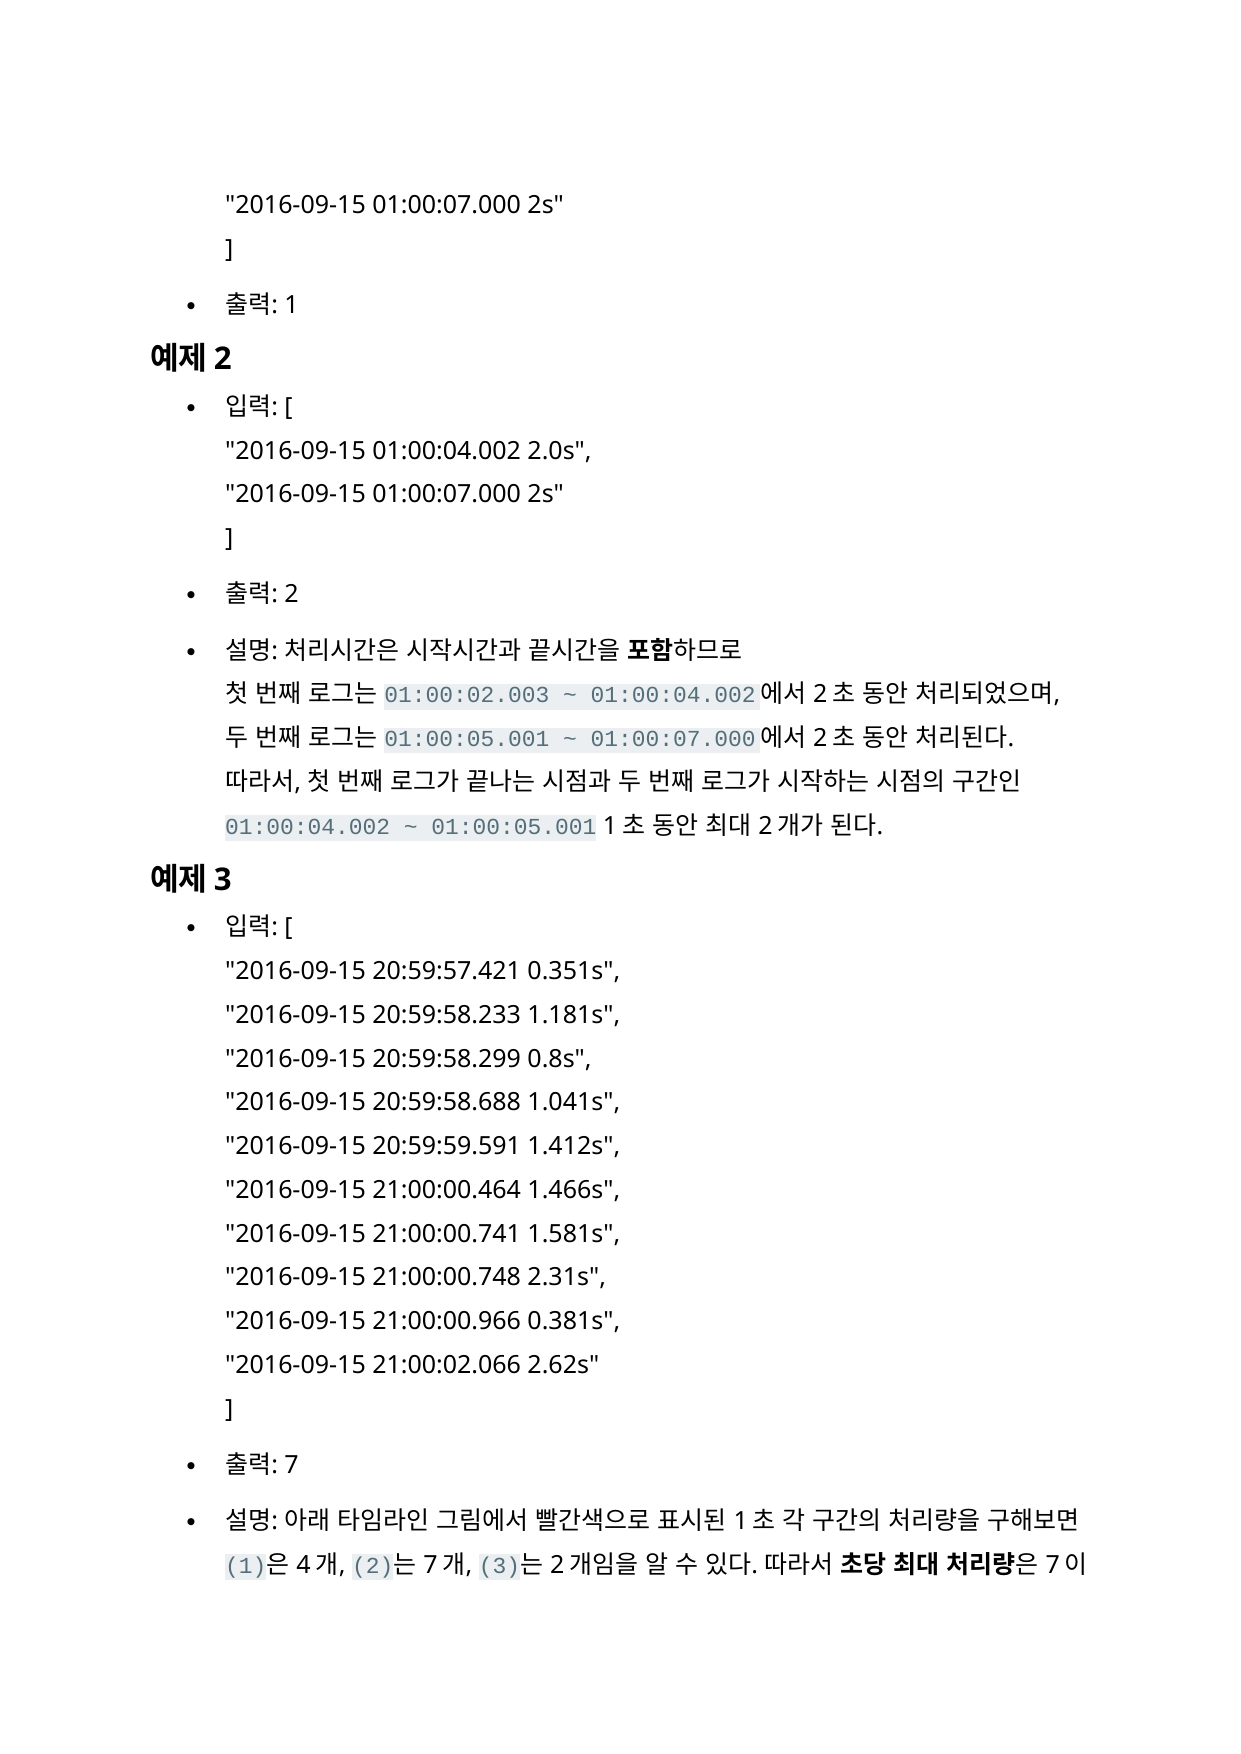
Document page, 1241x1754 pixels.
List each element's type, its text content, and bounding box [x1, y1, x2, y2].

text 예제2 [150, 333, 1090, 379]
list 입력: [ "2016-09-15 01:00:04.002 2.0s", "2016-09-15 01:00:07.000 2s" ] [187, 379, 1090, 554]
text 예제3 [150, 854, 1090, 899]
list 설명: 처리시간은 시작시간과 끝시간을 포함하므로 첫 번째 로그는 01:00:02.003 ~ 01:00:04.002에서 2초 동안 처리되었으며, 두 번째 로그는 01:00:05.001 ~ 01:00:07.000에서 2초 동안 처리된다. 따라서, 첫 번째 로그가 끝나는 시점과 두 번째 로그가 시작하는 시점의 구간인 01:00:04.002 ~ 01:00:05.001 1초 동안 최대 2개가 된다. [187, 623, 1090, 841]
list 출력: 7 [187, 1437, 1090, 1481]
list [187, 1493, 1090, 1581]
list 출력: 1 [187, 277, 1090, 321]
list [187, 177, 1090, 265]
list 입력: [ "2016-09-15 20:59:57.421 0.351s", "2016-09-15 20:59:58.233 1.181s", "2016-09-15 20:59:58.299 0.8s", "2016-09-15 20:59:58.688 1.041s", "2016-09-15 20:59:59.591 1.412s", "2016-09-15 21:00:00.464 1.466s", "2016-09-15 21:00:00.741 1.581s", "2016-09-15 21:00:00.748 2.31s", "2016-09-15 21:00:00.966 0.381s", "2016-09-15 21:00:02.066 2.62s" ] [187, 899, 1090, 1424]
list 출력: 2 [187, 566, 1090, 610]
